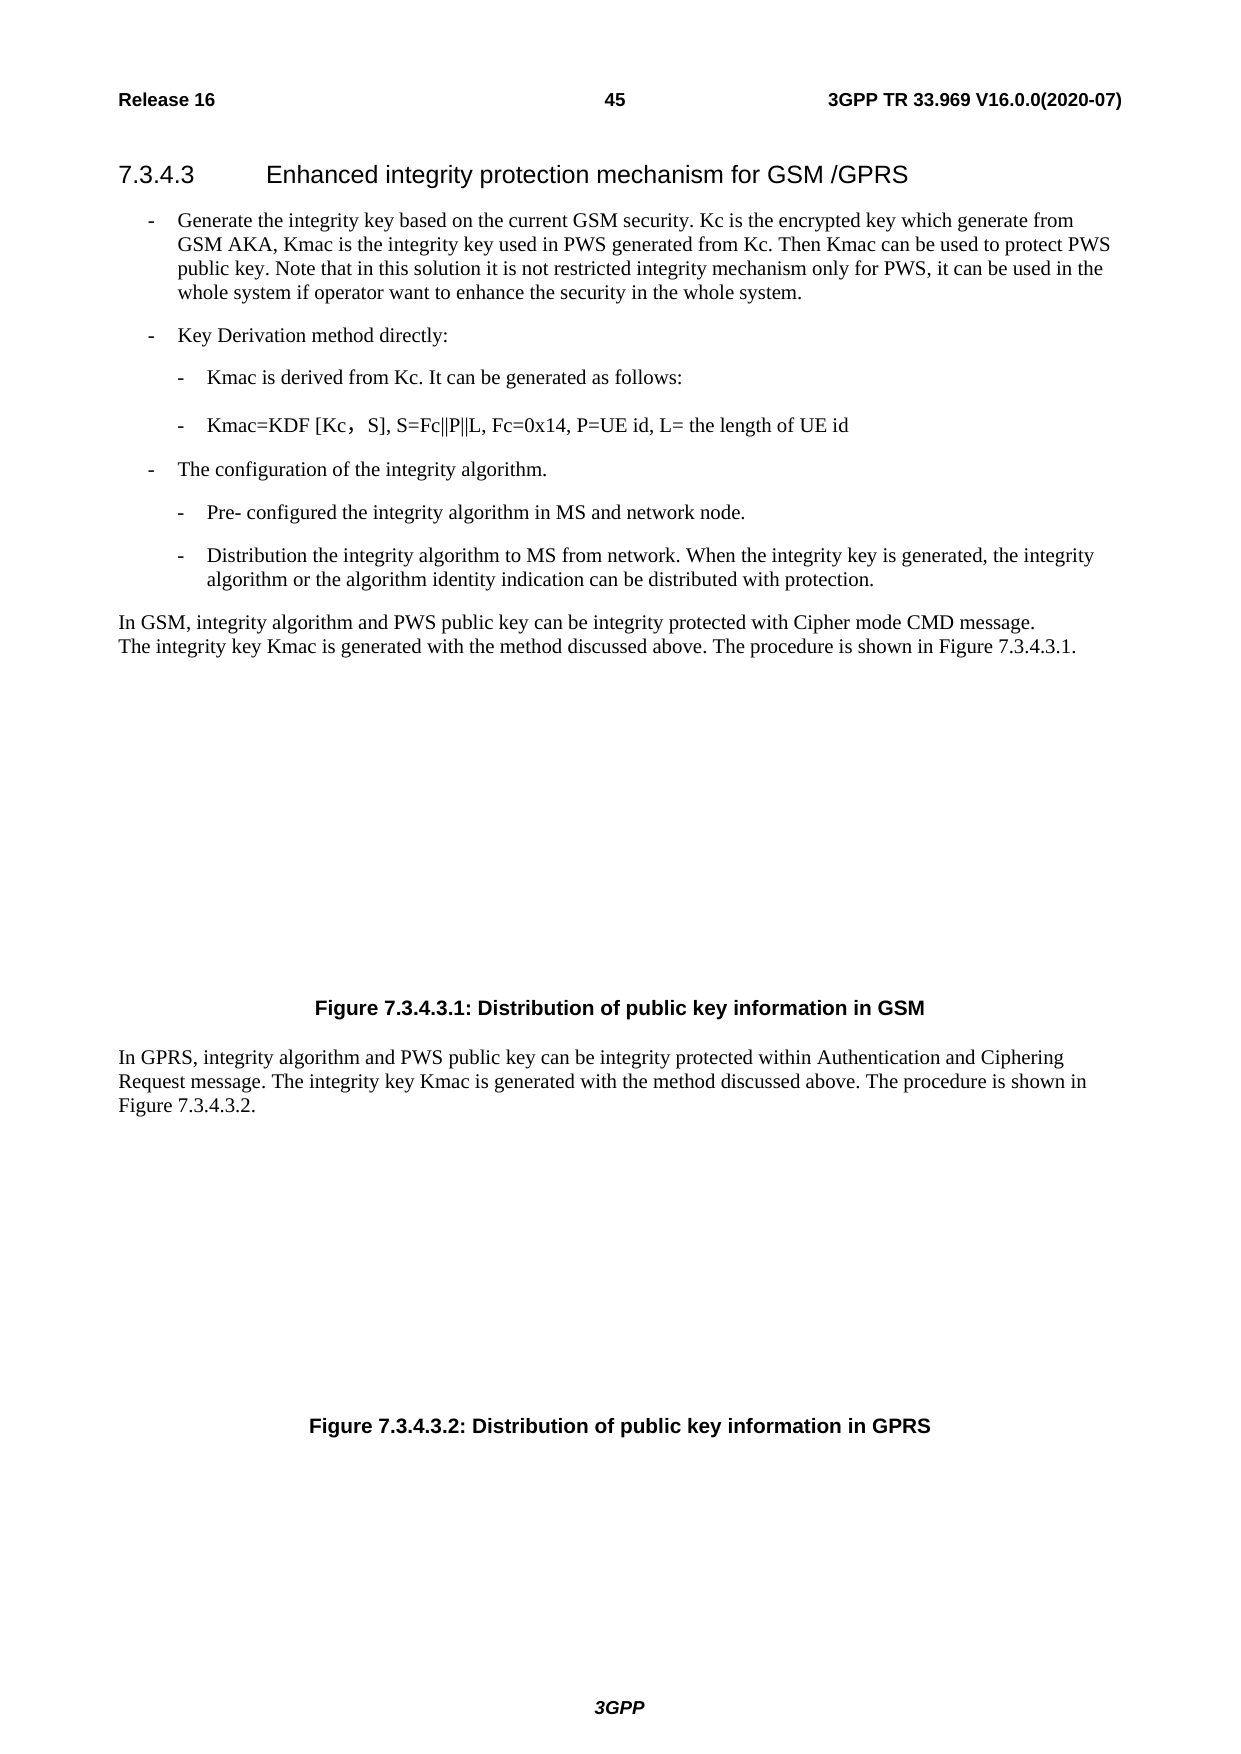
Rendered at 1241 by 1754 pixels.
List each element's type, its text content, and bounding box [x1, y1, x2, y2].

text - Kmac is derived from Kc. It can be generated as follows: [177, 365, 1122, 389]
subtitle 7.3.4.3 Enhanced integrity protection mechanism for GSM /GPRS [118, 160, 1122, 189]
text - Distribution the integrity algorithm to MS from network. When the integrity key is generated, the integrity algorithm or the algorithm identity indication can be distributed with protection. [177, 543, 1122, 591]
text - Kmac=KDF [Kc，S], S=Fc||P||L, Fc=0x14, P=UE id, L= the length of UE id [177, 408, 1122, 438]
text Figure 7.3.4.3.2: Distribution of public key information in GPRS [118, 1414, 1122, 1438]
text - Pre- configured the integrity algorithm in MS and network node. [177, 500, 1122, 524]
text In GSM, integrity algorithm and PWS public key can be integrity protected with Cipher mode CMD message. The integrity key Kmac is generated with the method discussed above. The procedure is shown in Figure 7.3.4.3.1. [118, 609, 1122, 658]
text - Generate the integrity key based on the current GSM security. Kc is the encrypted key which generate from GSM AKA, Kmac is the integrity key used in PWS generated from Kc. Then Kmac can be used to protect PWS public key. Note that in this solution it is not restricted integrity mechanism only for PWS, it can be used in the whole system if operator want to enhance the security in the whole system. [148, 207, 1122, 304]
text In GPRS, integrity algorithm and PWS public key can be integrity protected within Authentication and Ciphering Request message. The integrity key Kmac is generated with the method discussed above. The procedure is shown in Figure 7.3.4.3.2. [118, 1044, 1122, 1117]
text - The configuration of the integrity algorithm. [148, 457, 1122, 481]
text Figure 7.3.4.3.1: Distribution of public key information in GSM [118, 996, 1122, 1019]
text - Key Derivation method directly: [148, 322, 1122, 347]
